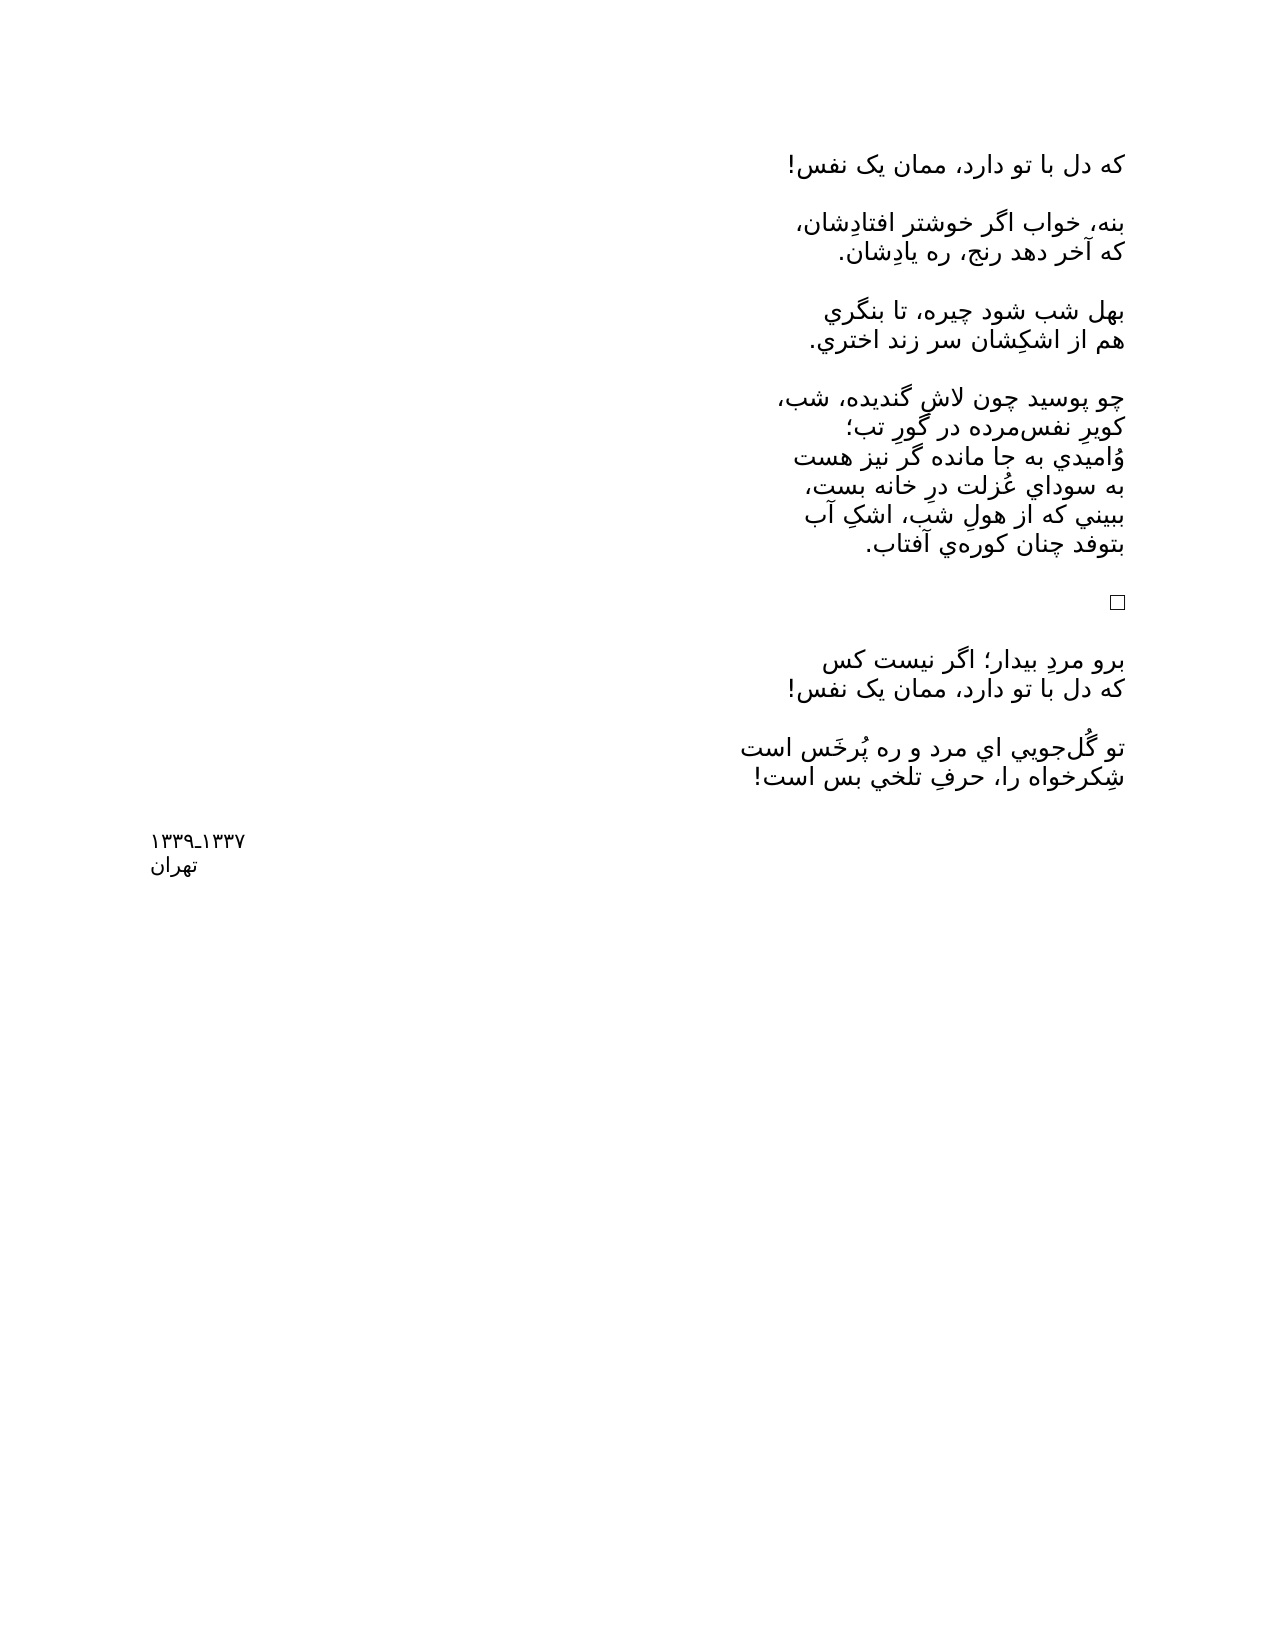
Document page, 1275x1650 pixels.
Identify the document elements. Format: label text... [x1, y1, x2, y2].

text بتوفد چنان کوره‌ي آفتاب. [150, 529, 1125, 558]
text که دل با تو دارد، ممان يک نفس! [150, 150, 1125, 179]
text وُاميدي به جا مانده گر نيز هست [150, 442, 1125, 471]
text که دل با تو دارد، ممان يک نفس! [150, 674, 1125, 704]
text ۱۳۳۷ـ۱۳۳۹ [150, 829, 1125, 853]
text به سوداي عُزلت درِ خانه بست، [150, 471, 1125, 500]
text هم از اشکِشان سر زند اختري. [150, 325, 1125, 354]
text ببيني که از هولِ شب، اشکِ آب [150, 500, 1125, 529]
text که آخر دهد رنج، ره يادِشان. [150, 237, 1125, 267]
text تو گُل‌جويي اي مرد و ره پُرخَس است [150, 733, 1125, 762]
text بنه، خواب اگر خوشتر افتادِشان، [150, 208, 1125, 237]
text شِکرخواه را، حرفِ تلخي بس است! [150, 762, 1125, 791]
text بهل شب شود چيره، تا بنگري [150, 296, 1125, 325]
text تهران [150, 853, 1125, 877]
text □ [150, 587, 1125, 616]
text برو مردِ بيدار؛ اگر نيست کس [150, 645, 1125, 674]
text کويرِ نفس‌مرده در گورِ تب؛ [150, 412, 1125, 442]
text چو پوسيد چون لاشِ گنديده، شب، [150, 383, 1125, 412]
